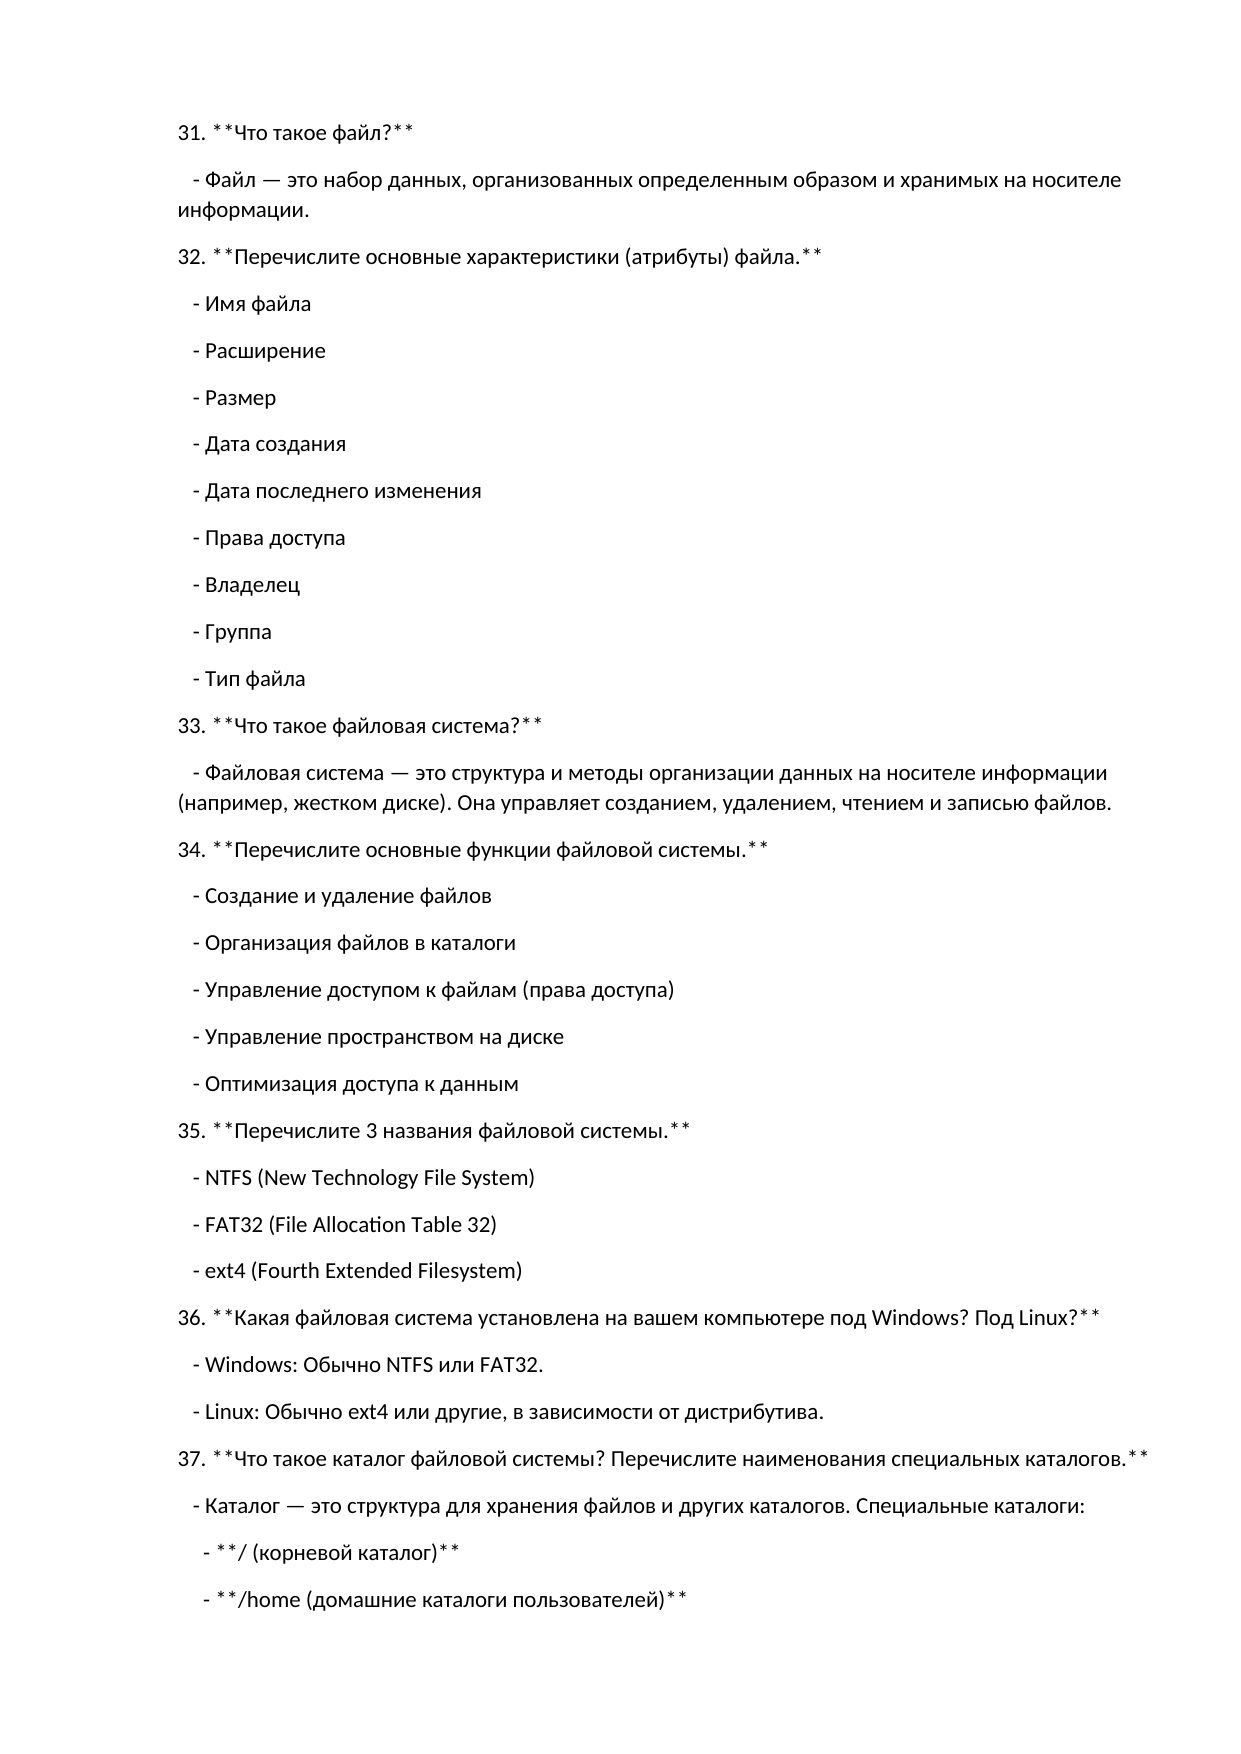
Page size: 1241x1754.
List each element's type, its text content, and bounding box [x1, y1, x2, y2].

text - Тип файла [177, 664, 1152, 692]
text - Расширение [177, 336, 1152, 364]
text - Владелец [177, 570, 1152, 598]
text - Группа [177, 617, 1152, 645]
text - FAT32 (File Allocation Table 32) [177, 1210, 1152, 1238]
text - **/ (корневой каталог)** [177, 1538, 1152, 1566]
text - Управление пространством на диске [177, 1022, 1152, 1050]
text 32. **Перечислите основные характеристики (атрибуты) файла.** [177, 242, 1152, 270]
text 33. **Что такое файловая система?** [177, 711, 1152, 739]
text 31. **Что такое файл?** [177, 118, 1152, 146]
text - Каталог — это структура для хранения файлов и других каталогов. Специальные каталоги: [177, 1491, 1152, 1519]
text - Linux: Обычно ext4 или другие, в зависимости от дистрибутива. [177, 1397, 1152, 1425]
text 37. **Что такое каталог файловой системы? Перечислите наименования специальных каталогов.** [177, 1444, 1152, 1472]
text - Управление доступом к файлам (права доступа) [177, 975, 1152, 1003]
text - Дата создания [177, 429, 1152, 458]
text - NTFS (New Technology File System) [177, 1163, 1152, 1191]
text - Размер [177, 383, 1152, 411]
text - Windows: Обычно NTFS или FAT32. [177, 1350, 1152, 1378]
text - ext4 (Fourth Extended Filesystem) [177, 1257, 1152, 1285]
text - Права доступа [177, 523, 1152, 551]
text - Организация файлов в каталоги [177, 928, 1152, 957]
text - **/home (домашние каталоги пользователей)** [177, 1585, 1152, 1613]
text 35. **Перечислите 3 названия файловой системы.** [177, 1116, 1152, 1144]
text - Дата последнего изменения [177, 476, 1152, 504]
text - Оптимизация доступа к данным [177, 1069, 1152, 1097]
text - Имя файла [177, 289, 1152, 317]
text 36. **Какая файловая система установлена на вашем компьютере под Windows? Под Linux?** [177, 1303, 1152, 1332]
text - Создание и удаление файлов [177, 882, 1152, 910]
text - Файловая система — это структура и методы организации данных на носителе информации (например, жестком диске). Она управляет созданием, удалением, чтением и записью файлов. [177, 758, 1152, 816]
text - Файл — это набор данных, организованных определенным образом и хранимых на носителе информации. [177, 165, 1152, 223]
text 34. **Перечислите основные функции файловой системы.** [177, 835, 1152, 863]
